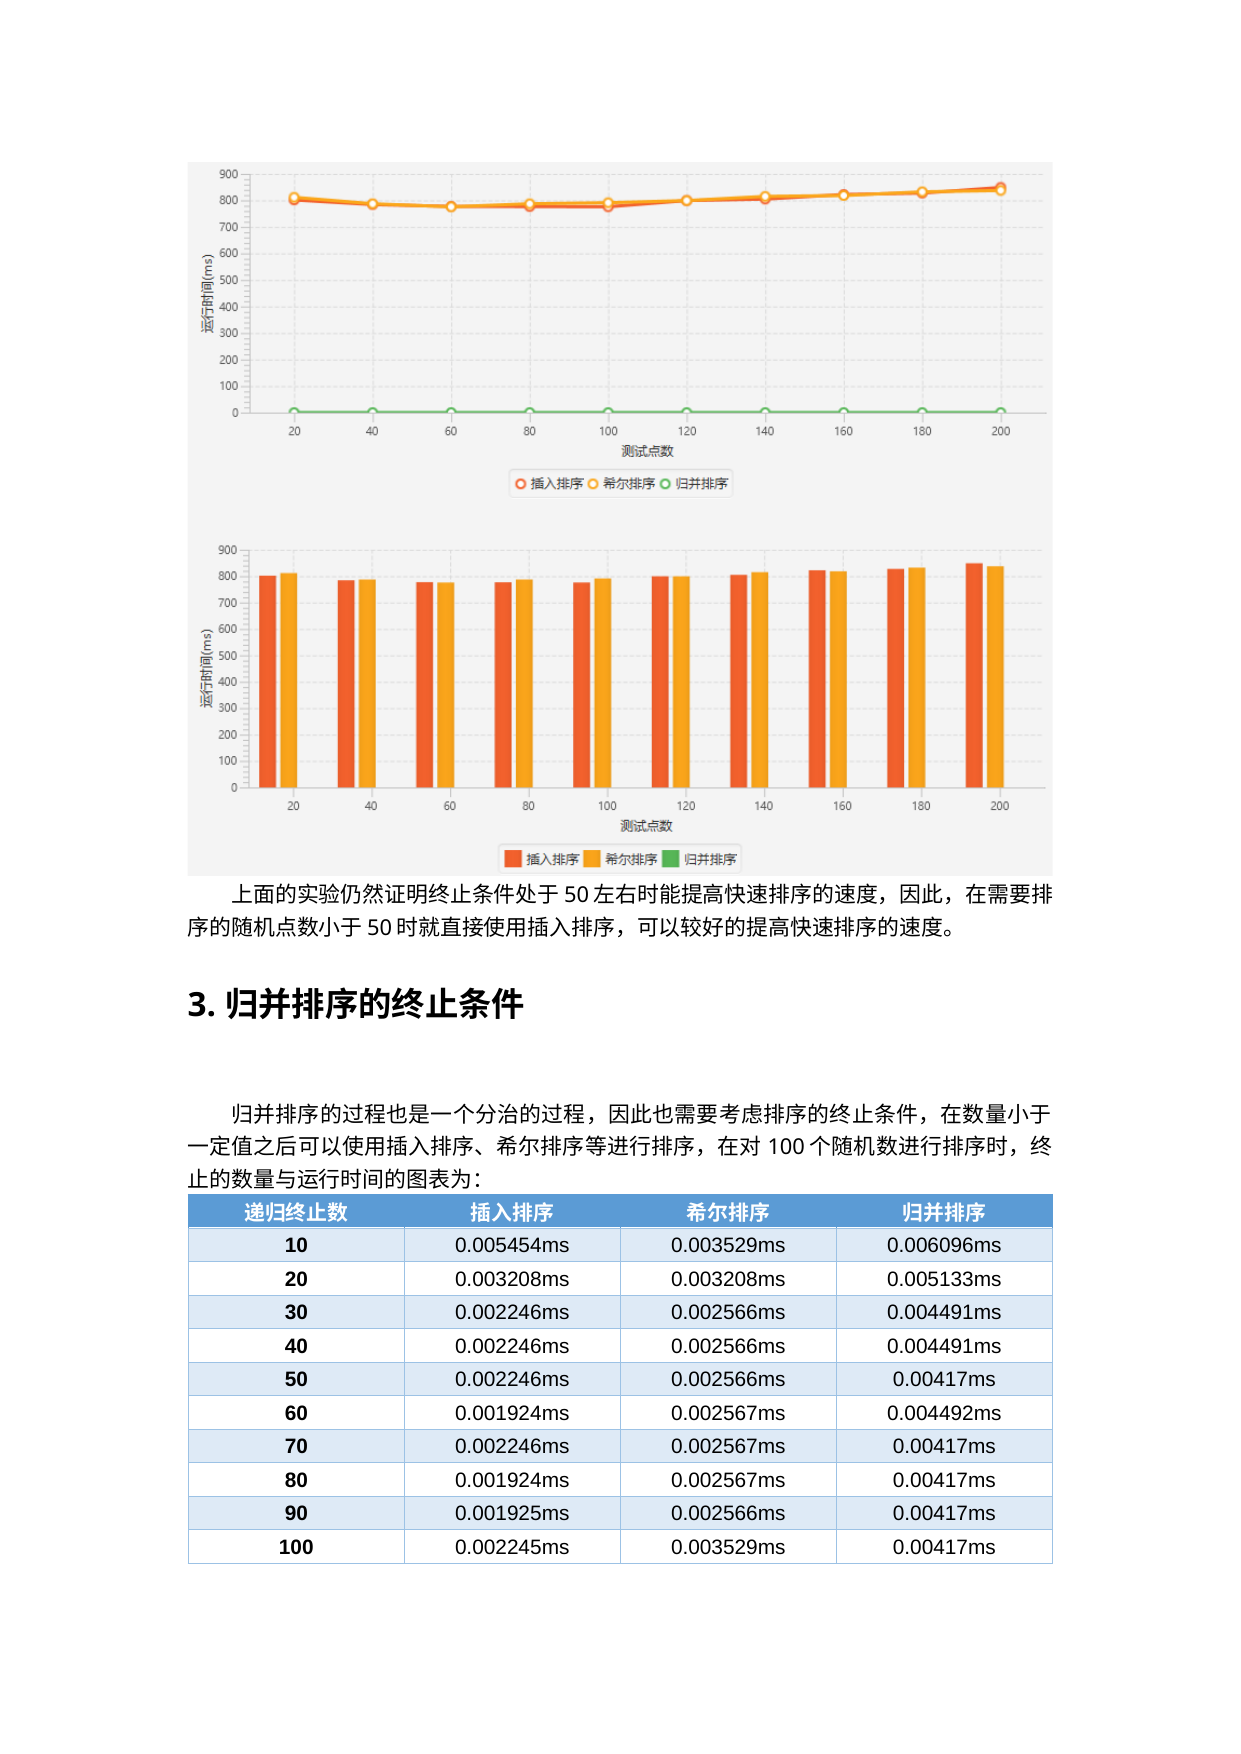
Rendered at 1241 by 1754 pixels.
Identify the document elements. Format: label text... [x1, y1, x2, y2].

table_cell 0.003208ms [405, 1262, 620, 1294]
table_cell 0.002567ms [621, 1396, 836, 1429]
table_cell 0.005454ms [405, 1229, 620, 1261]
table_cell 10 [189, 1229, 404, 1261]
table_cell 0.004491ms [837, 1329, 1052, 1362]
table_cell 0.00417ms [837, 1463, 1052, 1496]
table_header 希尔排序 [621, 1195, 836, 1227]
table_cell 0.002246ms [405, 1363, 620, 1395]
table_cell 50 [189, 1363, 404, 1395]
table_cell 0.001924ms [405, 1396, 620, 1429]
table_cell 0.00417ms [837, 1497, 1052, 1529]
table_cell 100 [189, 1530, 404, 1563]
subtitle 3. 归并排序的终止条件 [187, 969, 1053, 1034]
table_cell 30 [189, 1296, 404, 1328]
picture [187, 162, 1053, 876]
table_cell 0.002245ms [405, 1530, 620, 1563]
table_cell 0.00417ms [837, 1530, 1052, 1563]
table_cell 0.002566ms [621, 1329, 836, 1362]
table_cell 40 [189, 1329, 404, 1362]
table_header 归并排序 [837, 1195, 1052, 1227]
table_cell 0.003529ms [621, 1229, 836, 1261]
text 上面的实验仍然证明终止条件处于50左右时能提高快速排序的速度，因此，在需要排序的随机点数小于50时就直接使用插入排序，可以较好的提高快速排序的速度。 [187, 877, 1053, 942]
table_cell 0.003529ms [621, 1530, 836, 1563]
table_cell 0.001924ms [405, 1463, 620, 1496]
table_cell 0.002246ms [405, 1329, 620, 1362]
table_cell 0.002567ms [621, 1463, 836, 1496]
table_header 插入排序 [405, 1195, 620, 1227]
table_cell 0.002566ms [621, 1363, 836, 1395]
table_cell 60 [189, 1396, 404, 1429]
table_cell 0.002246ms [405, 1296, 620, 1328]
table_cell 0.003208ms [621, 1262, 836, 1294]
table_cell 0.002567ms [621, 1430, 836, 1462]
text 归并排序的过程也是一个分治的过程，因此也需要考虑排序的终止条件，在数量小于一定值之后可以使用插入排序、希尔排序等进行排序，在对100个随机数进行排序时，终止的数量与运行时间的图表为： [187, 1096, 1053, 1194]
table_cell 0.00417ms [837, 1363, 1052, 1395]
table_cell 0.004492ms [837, 1396, 1052, 1429]
table_cell 0.006096ms [837, 1229, 1052, 1261]
table_cell 0.002566ms [621, 1296, 836, 1328]
table_cell 90 [189, 1497, 404, 1529]
table_cell 0.001925ms [405, 1497, 620, 1529]
table_cell 0.002566ms [621, 1497, 836, 1529]
table_cell 0.004491ms [837, 1296, 1052, 1328]
table_cell 70 [189, 1430, 404, 1462]
table_cell 20 [189, 1262, 404, 1294]
table_header 递归终止数 [189, 1195, 404, 1227]
table_cell 0.00417ms [837, 1430, 1052, 1462]
table_cell 0.002246ms [405, 1430, 620, 1462]
table_cell 0.005133ms [837, 1262, 1052, 1294]
table_cell 80 [189, 1463, 404, 1496]
